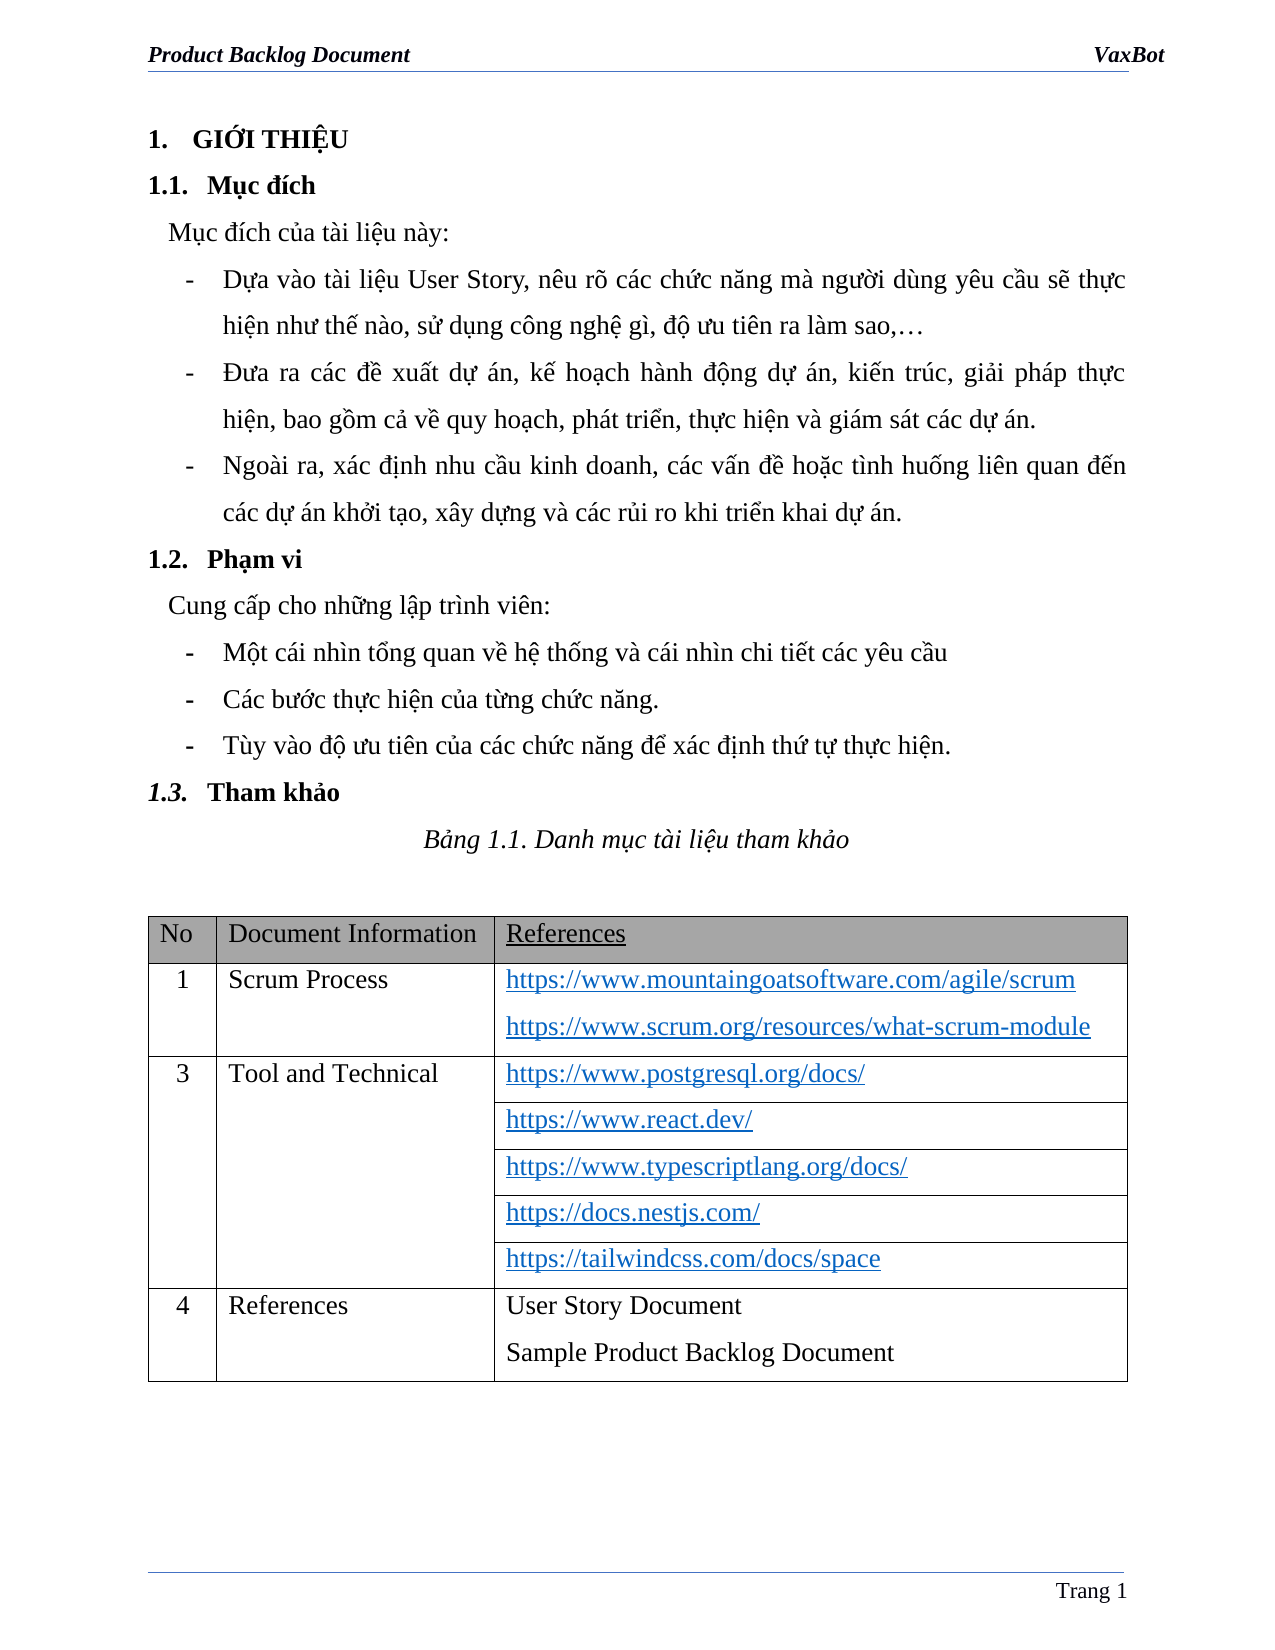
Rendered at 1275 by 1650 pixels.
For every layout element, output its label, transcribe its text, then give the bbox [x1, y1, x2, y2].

list Đưa ra các đề xuất dự án, kế hoạch hành động dự án, kiến trúc, giải pháp thực hiện, bao gồm cả về quy hoạch, phát triển, thực hiện và giám sát các dự án. [185, 356, 1127, 434]
table_cell 3 [149, 1057, 216, 1288]
table_cell Scrum Process [217, 964, 494, 1056]
list Một cái nhìn tổng quan về hệ thống và cái nhìn chi tiết các yêu cầu [185, 636, 1127, 667]
table_cell https://docs.nestjs.com/ [495, 1196, 1127, 1242]
table_cell User Story Document Sample Product Backlog Document [495, 1289, 1127, 1381]
text Cung cấp cho những lập trình viên: [148, 589, 1127, 621]
table_cell 1 [149, 964, 216, 1056]
list Các bước thực hiện của từng chức năng. [185, 683, 1127, 714]
table_cell 4 [149, 1289, 216, 1381]
table_cell https://www.react.dev/ [495, 1103, 1127, 1149]
table_cell https://www.mountaingoatsoftware.com/agile/scrum https://www.scrum.org/resources/what-scrum-module [495, 964, 1127, 1056]
table_cell https://www.postgresql.org/docs/ [495, 1057, 1127, 1102]
table_cell References [217, 1289, 494, 1381]
text Mục đích của tài liệu này: [148, 216, 1127, 247]
table_cell Tool and Technical [217, 1057, 494, 1288]
table_header References [495, 917, 1127, 963]
list Tùy vào độ ưu tiên của các chức năng để xác định thứ tự thực hiện. [185, 729, 1127, 761]
list Phạm vi [148, 543, 1127, 574]
table_cell https://tailwindcss.com/docs/space [495, 1243, 1127, 1288]
table_header No [149, 917, 216, 963]
list GIỚI THIỆU [148, 123, 1127, 154]
text Bảng 1.1. Danh mục tài liệu tham khảo [148, 823, 1127, 854]
list Tham khảo [148, 776, 1127, 807]
list Dựa vào tài liệu User Story, nêu rõ các chức năng mà người dùng yêu cầu sẽ thực hiện như thế nào, sử dụng công nghệ gì, độ ưu tiên ra làm sao,… [185, 263, 1127, 341]
list Ngoài ra, xác định nhu cầu kinh doanh, các vấn đề hoặc tình huống liên quan đến các dự án khởi tạo, xây dựng và các rủi ro khi triển khai dự án. [185, 449, 1127, 527]
table_header Document Information [217, 917, 494, 963]
list Mục đích [148, 169, 1127, 201]
table_cell https://www.typescriptlang.org/docs/ [495, 1150, 1127, 1195]
